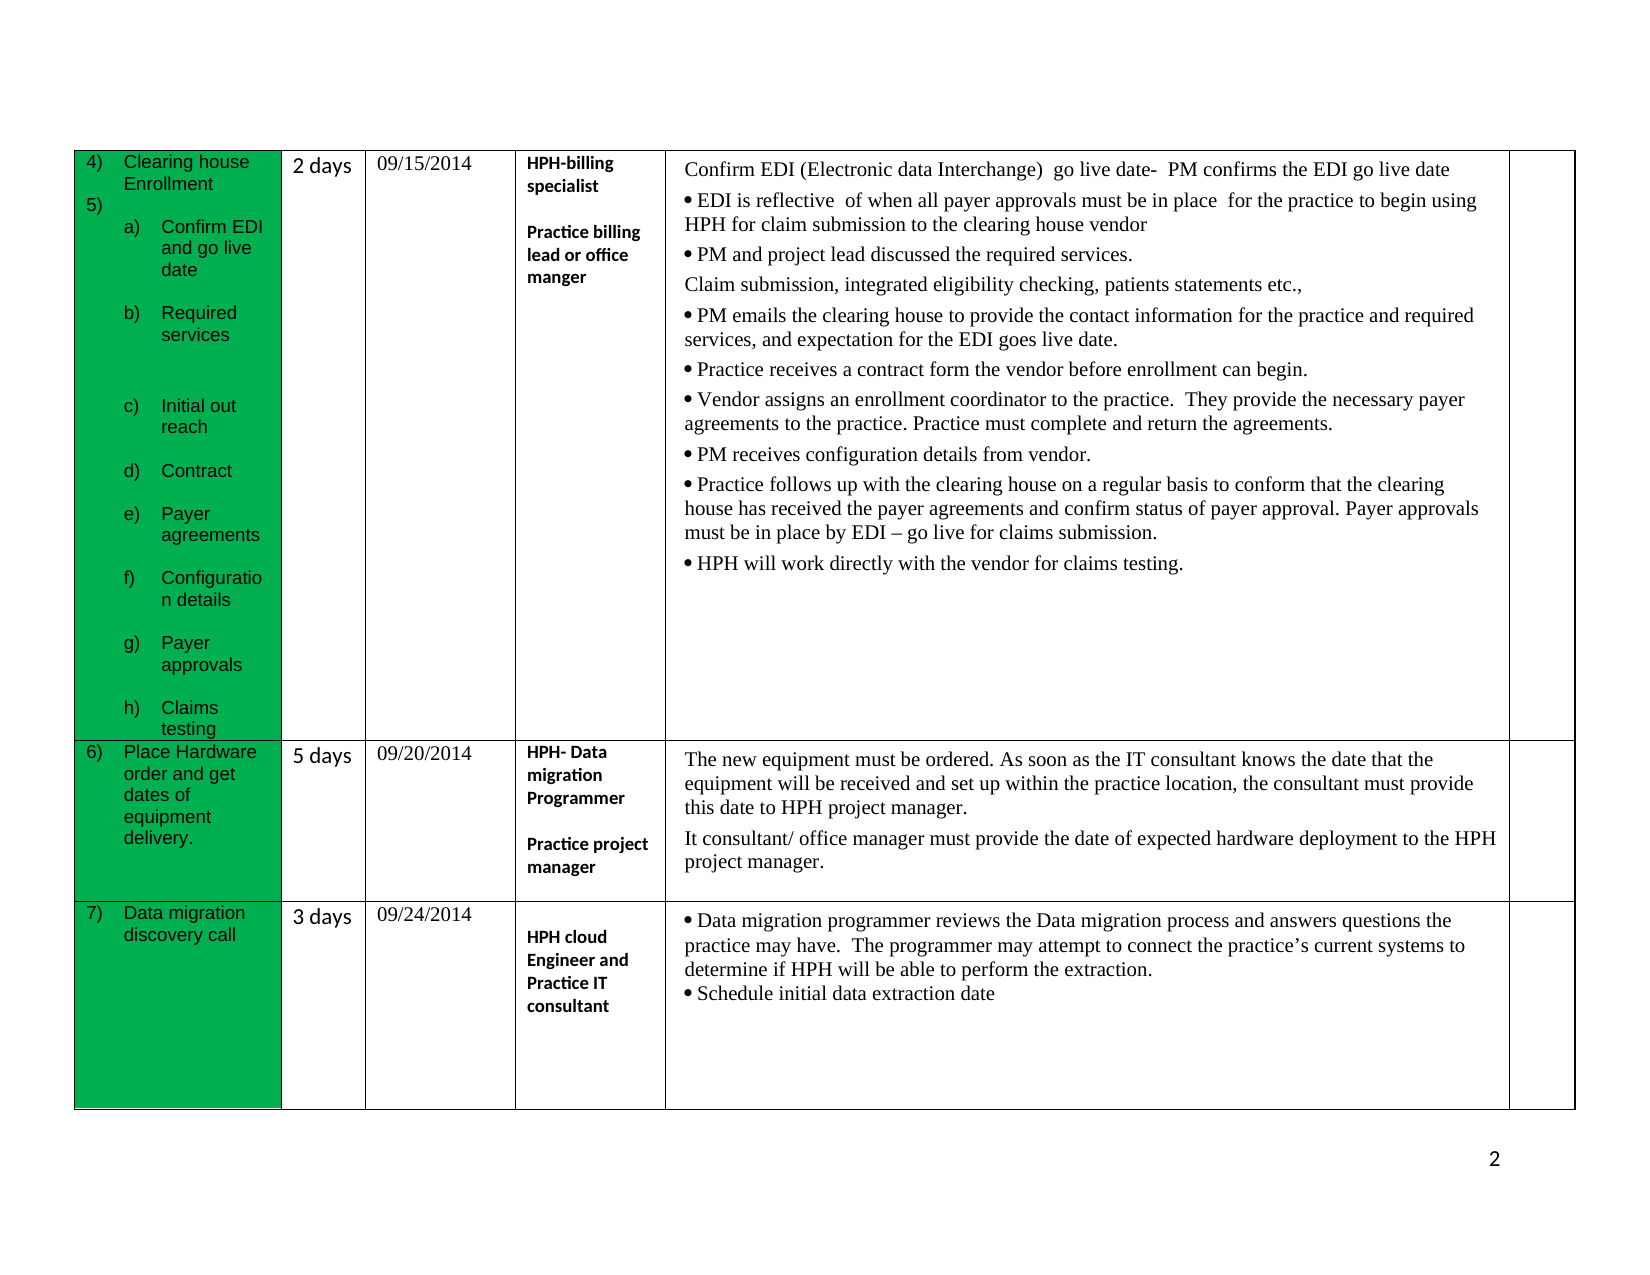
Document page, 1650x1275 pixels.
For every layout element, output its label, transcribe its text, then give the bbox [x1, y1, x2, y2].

table_cell Place Hardware order and get dates of equipment delivery. [75, 741, 281, 901]
table_cell 5 days [282, 741, 365, 901]
table_cell [1510, 741, 1574, 901]
table_cell [1510, 151, 1574, 740]
table_cell HPH- Data migration Programmer Practice project manager [516, 741, 665, 901]
table_cell The new equipment must be ordered. As soon as the IT consultant knows the date that the equipment will be received and set up within the practice location, the consultant must provide this date to HPH project manager. It consultant/ office manager must provide the date of expected hardware deployment to the HPH project manager. [666, 741, 1509, 901]
table_cell Clearing house Enrollment Confirm EDI and go live date Required services Initial out reach Contract Payer agreements Configuration details Payer approvals Claims testing [75, 151, 281, 740]
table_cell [516, 902, 665, 1108]
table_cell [666, 902, 1509, 1108]
table_cell HPH-billing specialist Practice billing lead or office manger [516, 151, 665, 740]
table_cell 09/15/2014 [366, 151, 515, 740]
table_cell 2 days [282, 151, 365, 740]
table_cell 09/24/2014 [366, 902, 515, 1108]
table_cell [1510, 902, 1574, 1108]
table_cell 09/20/2014 [366, 741, 515, 901]
table_cell 3 days [282, 902, 365, 1108]
table_cell Confirm EDI (Electronic data Interchange) go live date- PM confirms the EDI go live date EDI is reflective of when all payer approvals must be in place for the practice to begin using HPH for claim submission to the clearing house vendor PM and project lead discussed the required services. Claim submission, integrated eligibility checking, patients statements etc., PM emails the clearing house to provide the contact information for the practice and required services, and expectation for the EDI goes live date. Practice receives a contract form the vendor before enrollment can begin. Vendor assigns an enrollment coordinator to the practice. They provide the necessary payer agreements to the practice. Practice must complete and return the agreements. PM receives configuration details from vendor. Practice follows up with the clearing house on a regular basis to conform that the clearing house has received the payer agreements and confirm status of payer approval. Payer approvals must be in place by EDI – go live for claims submission. HPH will work directly with the vendor for claims testing. [666, 151, 1509, 740]
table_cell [75, 902, 281, 1108]
